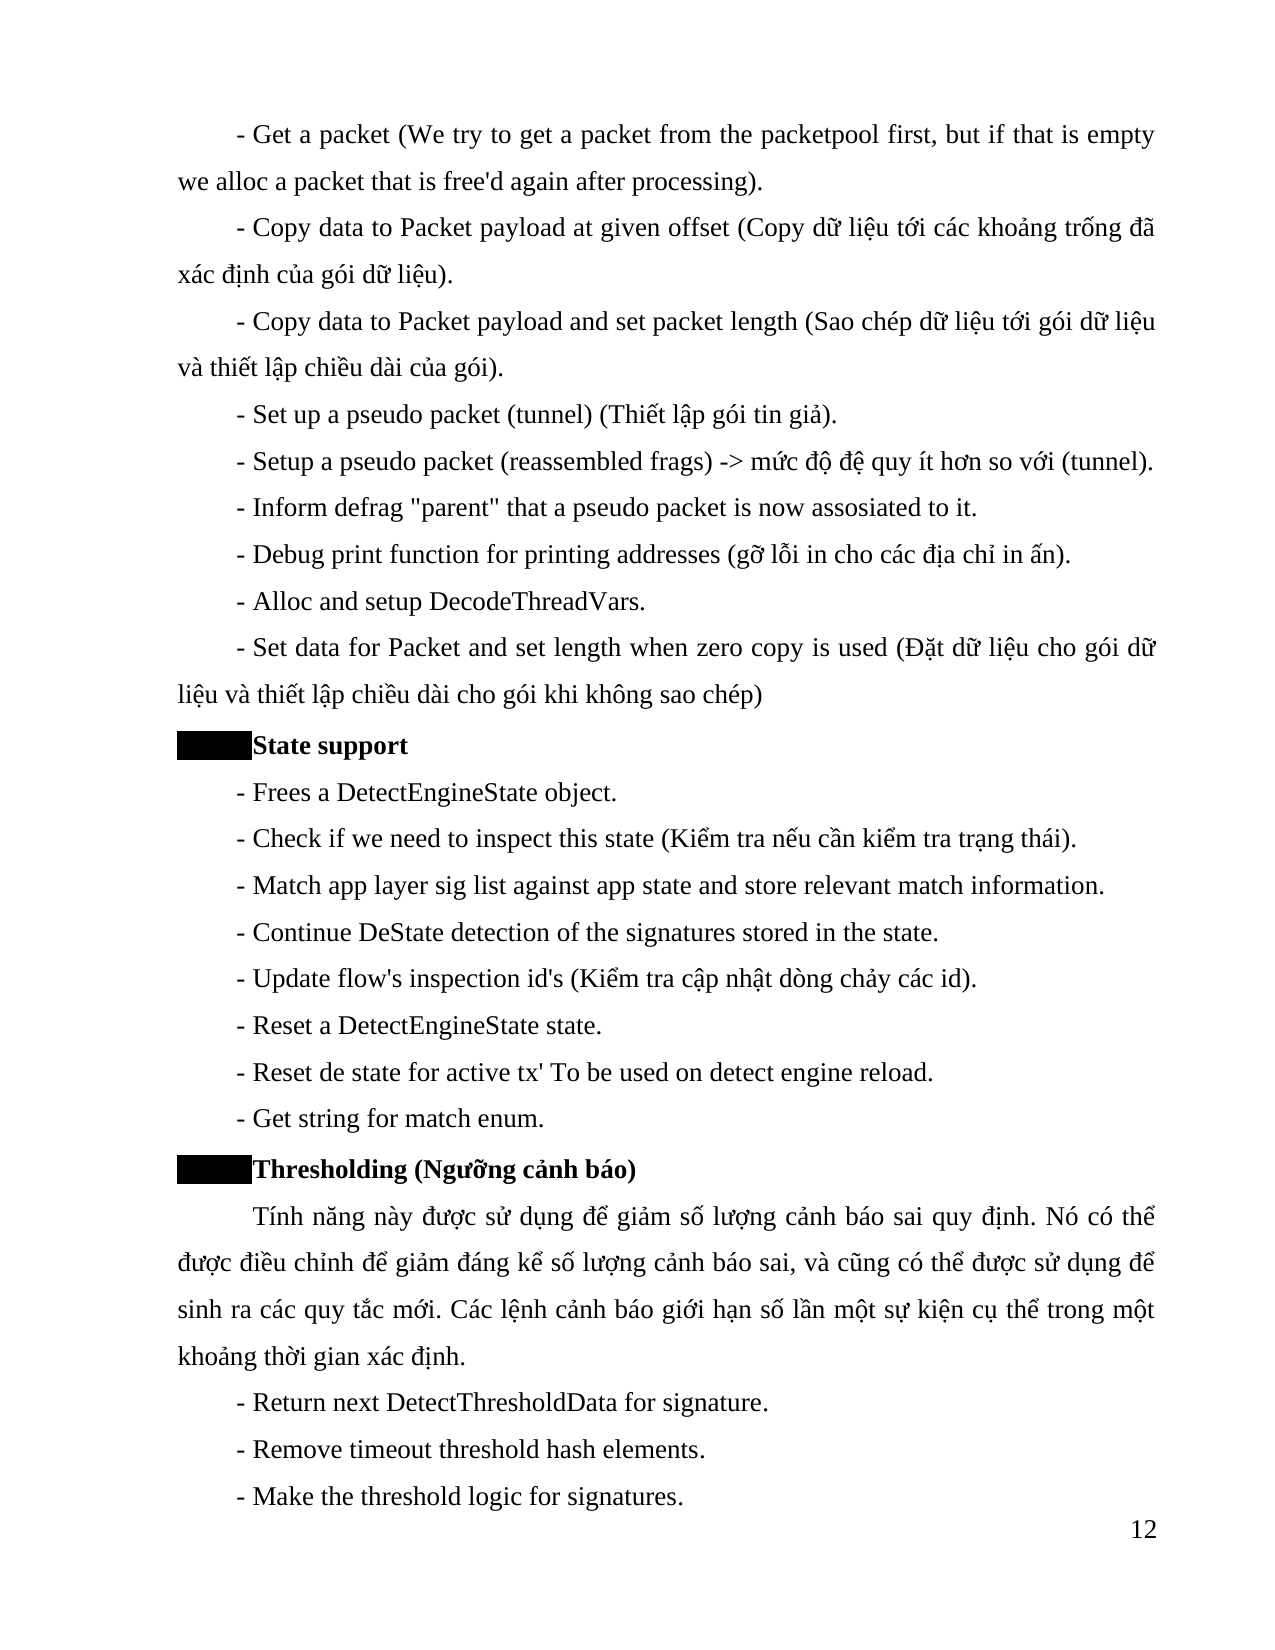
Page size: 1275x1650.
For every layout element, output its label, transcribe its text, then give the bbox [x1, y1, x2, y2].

subtitle Thresholding (Ngưỡng cảnh báo) [177, 1153, 1157, 1184]
list Return next DetectThresholdData for signature. [177, 1386, 1157, 1418]
list Match app layer sig list against app state and store relevant match information. [177, 869, 1157, 900]
list Update flow's inspection id's (Kiểm tra cập nhật dòng chảy các id). [177, 962, 1157, 993]
list Make the threshold logic for signatures. [177, 1480, 1157, 1511]
list Setup a pseudo packet (reassembled frags) -> mức độ đệ quy ít hơn so với (tunnel). [177, 445, 1157, 476]
list Get string for match enum. [177, 1102, 1157, 1133]
subtitle State support [177, 729, 1157, 760]
text Tính năng này được sử dụng để giảm số lượng cảnh báo sai quy định. Nó có thể được điều chỉnh để giảm đáng kể số lượng cảnh báo sai, và cũng có thể được sử dụng để sinh ra các quy tắc mới. Các lệnh cảnh báo giới hạn số lần một sự kiện cụ thể trong một khoảng thời gian xác định. [177, 1200, 1157, 1371]
list Frees a DetectEngineState object. [177, 776, 1157, 807]
list Check if we need to inspect this state (Kiểm tra nếu cần kiểm tra trạng thái). [177, 822, 1157, 853]
list Remove timeout threshold hash elements. [177, 1433, 1157, 1464]
list Reset a DetectEngineState state. [177, 1009, 1157, 1040]
list Get a packet (We try to get a packet from the packetpool first, but if that is empty we alloc a packet that is free'd again after processing). [177, 118, 1157, 196]
list Copy data to Packet payload and set packet length (Sao chép dữ liệu tới gói dữ liệu và thiết lập chiều dài của gói). [177, 305, 1157, 383]
list Set data for Packet and set length when zero copy is used (Đặt dữ liệu cho gói dữ liệu và thiết lập chiều dài cho gói khi không sao chép) [177, 631, 1157, 709]
list Alloc and setup DecodeThreadVars. [177, 585, 1157, 616]
list Copy data to Packet payload at given offset (Copy dữ liệu tới các khoảng trống đã xác định của gói dữ liệu). [177, 211, 1157, 289]
list Set up a pseudo packet (tunnel) (Thiết lập gói tin giả). [177, 398, 1157, 429]
list Inform defrag "parent" that a pseudo packet is now assosiated to it. [177, 491, 1157, 523]
list Continue DeState detection of the signatures stored in the state. [177, 916, 1157, 947]
list Debug print function for printing addresses (gỡ lỗi in cho các địa chỉ in ấn). [177, 538, 1157, 569]
list Reset de state for active tx' To be used on detect engine reload. [177, 1056, 1157, 1087]
